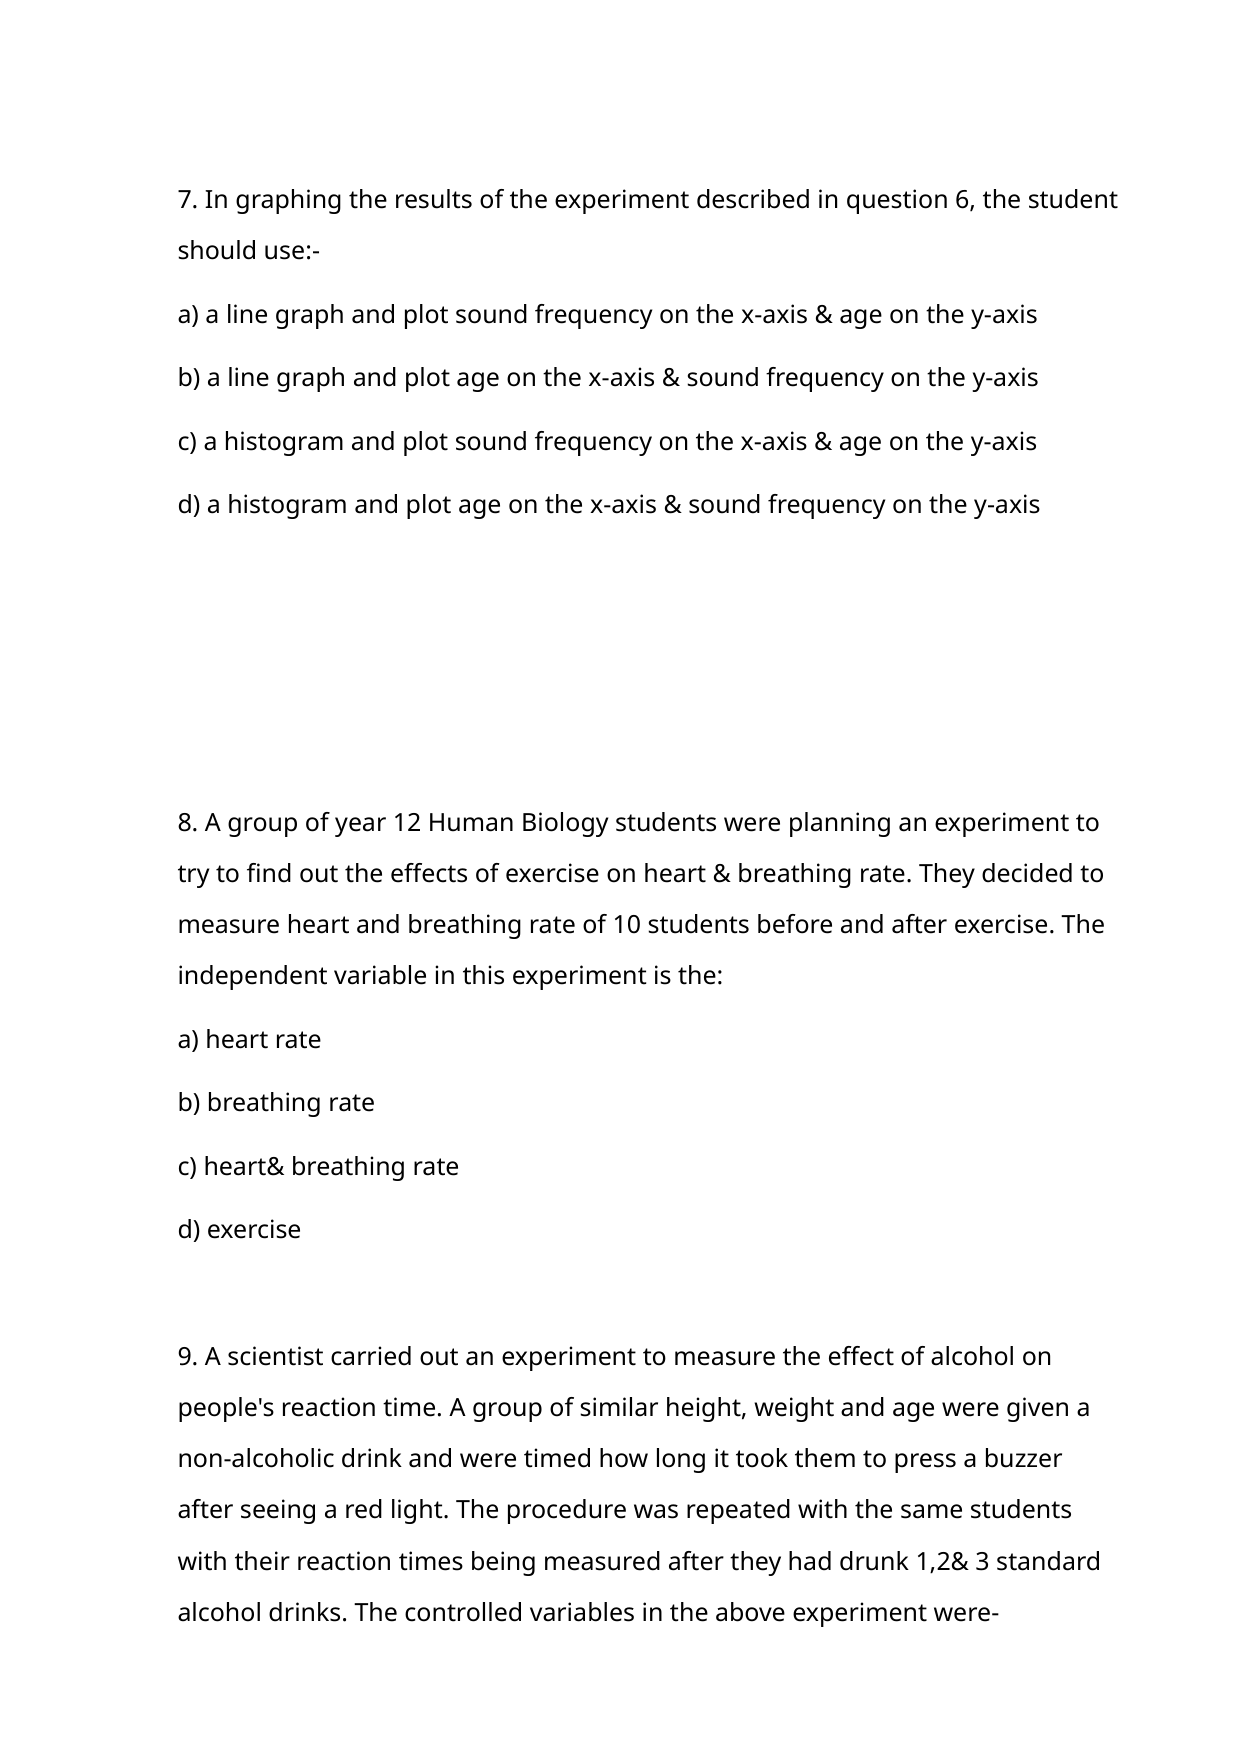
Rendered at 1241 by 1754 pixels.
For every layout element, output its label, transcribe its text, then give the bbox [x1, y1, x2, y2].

text c) a histogram and plot sound frequency on the x-axis & age on the y-axis [177, 423, 1122, 457]
text d) a histogram and plot age on the x-axis & sound frequency on the y-axis [177, 487, 1122, 521]
text 9. A scientist carried out an experiment to measure the effect of alcohol on people's reaction time. A group of similar height, weight and age were given a non-alcoholic drink and were timed how long it took them to press a buzzer after seeing a red light. The procedure was repeated with the same students with their reaction times being measured after they had drunk 1,2& 3 standard alcohol drinks. The controlled variables in the above experiment were- [177, 1339, 1122, 1628]
text a) heart rate [177, 1021, 1122, 1055]
text d) exercise [177, 1212, 1122, 1246]
text 8. A group of year 12 Human Biology students were planning an experiment to try to find out the effects of exercise on heart & breathing rate. They decided to measure heart and breathing rate of 10 students before and after exercise. The independent variable in this experiment is the: [177, 804, 1122, 992]
text c) heart& breathing rate [177, 1148, 1122, 1182]
text b) a line graph and plot age on the x-axis & sound frequency on the y-axis [177, 360, 1122, 394]
text b) breathing rate [177, 1085, 1122, 1119]
text 7. In graphing the results of the experiment described in question 6, the student should use:- [177, 182, 1122, 267]
text a) a line graph and plot sound frequency on the x-axis & age on the y-axis [177, 296, 1122, 330]
